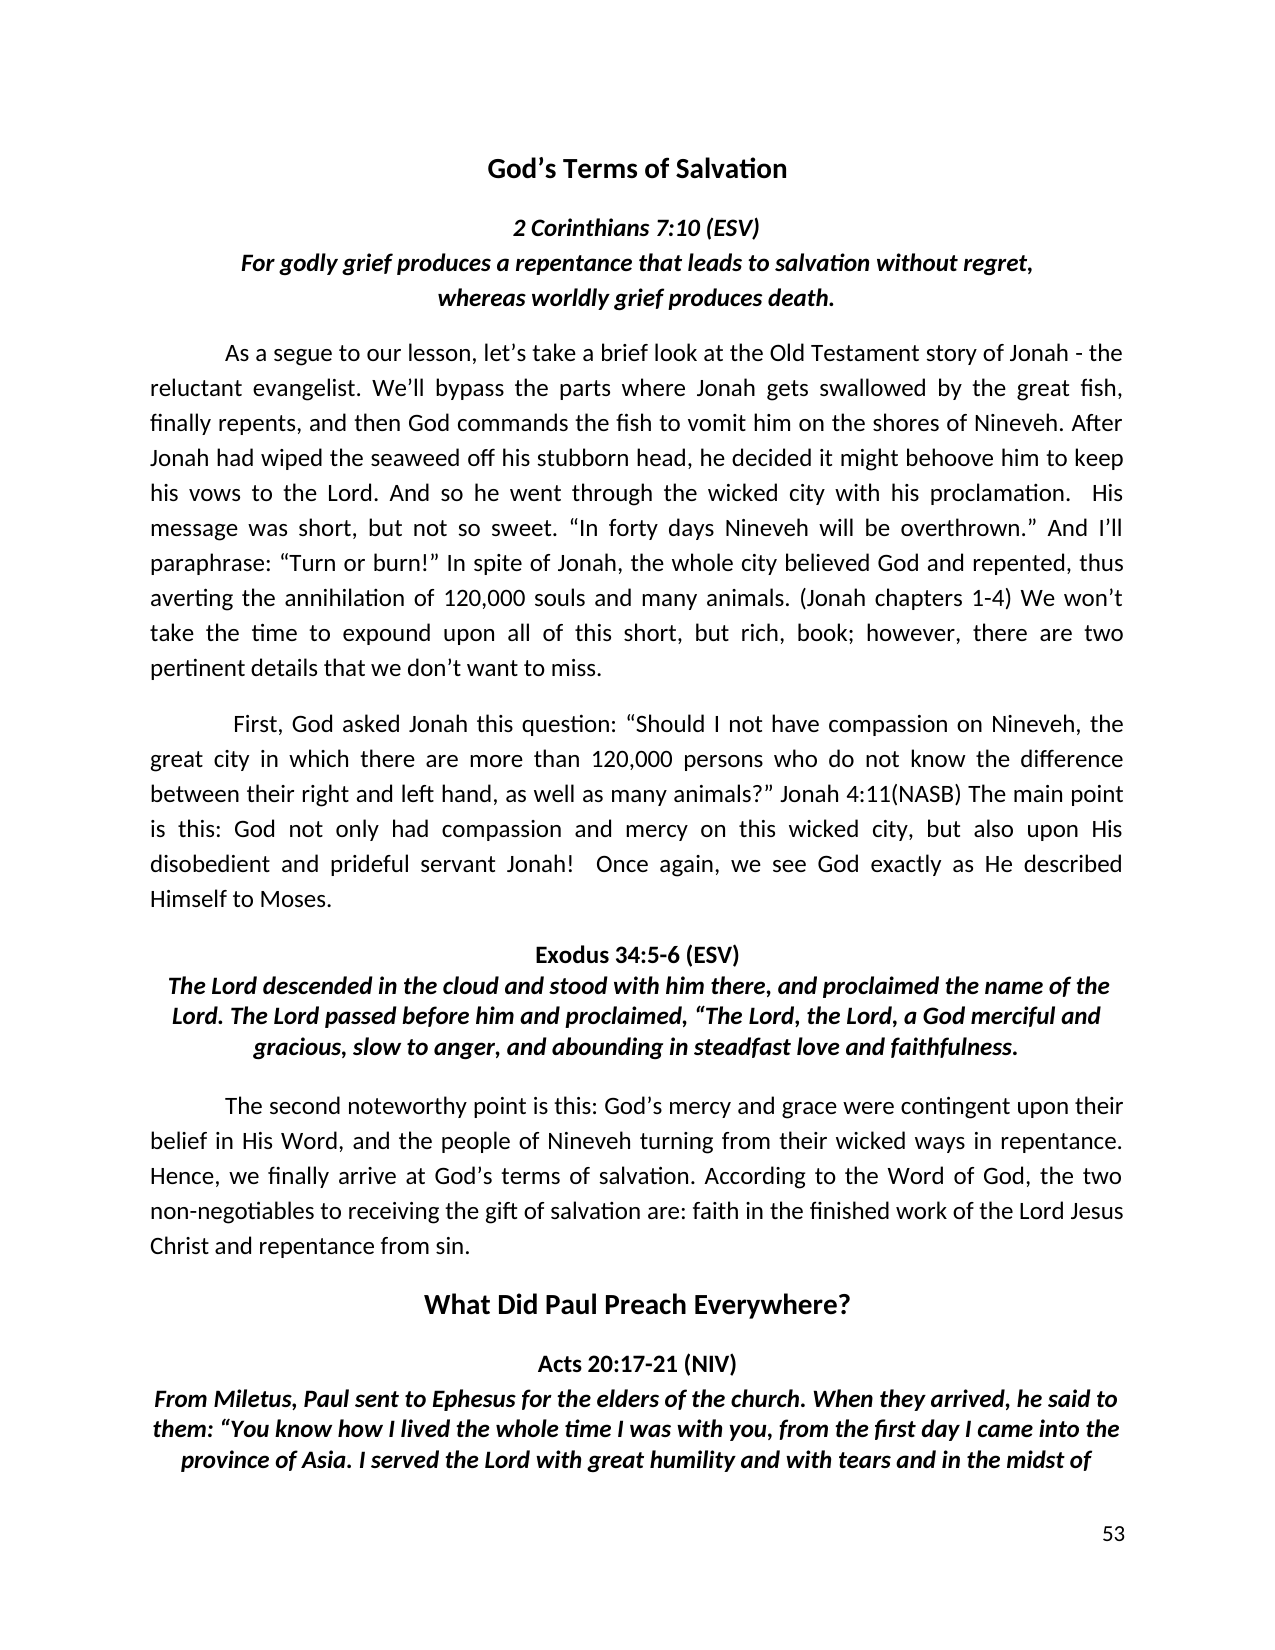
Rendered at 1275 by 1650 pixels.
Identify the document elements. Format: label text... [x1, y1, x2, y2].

text For godly grief produces a repentance that leads to salvation without regret, [150, 548, 1125, 578]
text Exodus 34:5-6 (ESV) [150, 1240, 1125, 1271]
text First, God asked Jonah this question: “Should I not have compassion on Nineveh, the great city in which there are more than 120,000 persons who do not know the difference between their right and left hand, as well as many animals?” Jonah 4:11(NASB) The main point is this: God not only had compassion and mercy on this wicked city, but also upon His disobedient and prideful servant Jonah! Once again, we see God exactly as He described Himself to Moses. [150, 1009, 1125, 1215]
text whereas worldly grief produces death. [150, 583, 1125, 613]
text As a segue to our lesson, let’s take a brief look at the Old Testament story of Jonah - the reluctant evangelist. We’ll bypass the parts where Jonah gets swallowed by the great fish, finally repents, and then God commands the fish to vomit him on the shores of Nineveh. After Jonah had wiped the seaweed off his stubborn head, he decided it might behoove him to keep his vows to the Lord. And so he went through the wicked city with his proclamation. His message was short, but not so sweet. “In forty days Nineveh will be overthrown.” And I’ll paraphrase: “Turn or burn!” In spite of Jonah, the whole city believed God and repented, thus averting the annihilation of 120,000 souls and many animals. (Jonah chapters 1-4) We won’t take the time to expound upon all of this short, but rich, book; however, there are two pertinent details that we don’t want to miss. [150, 638, 1125, 984]
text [150, 1391, 1125, 1492]
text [150, 150, 1125, 426]
text The Lord descended in the cloud and stood with him there, and proclaimed the name of the Lord. The Lord passed before him and proclaimed, “The Lord, the Lord, a God merciful and gracious, slow to anger, and abounding in steadfast love and faithfulness. [150, 1271, 1125, 1362]
text God’s Terms of Salvation [150, 451, 1125, 486]
text 2 Corinthians 7:10 (ESV) [150, 513, 1125, 543]
